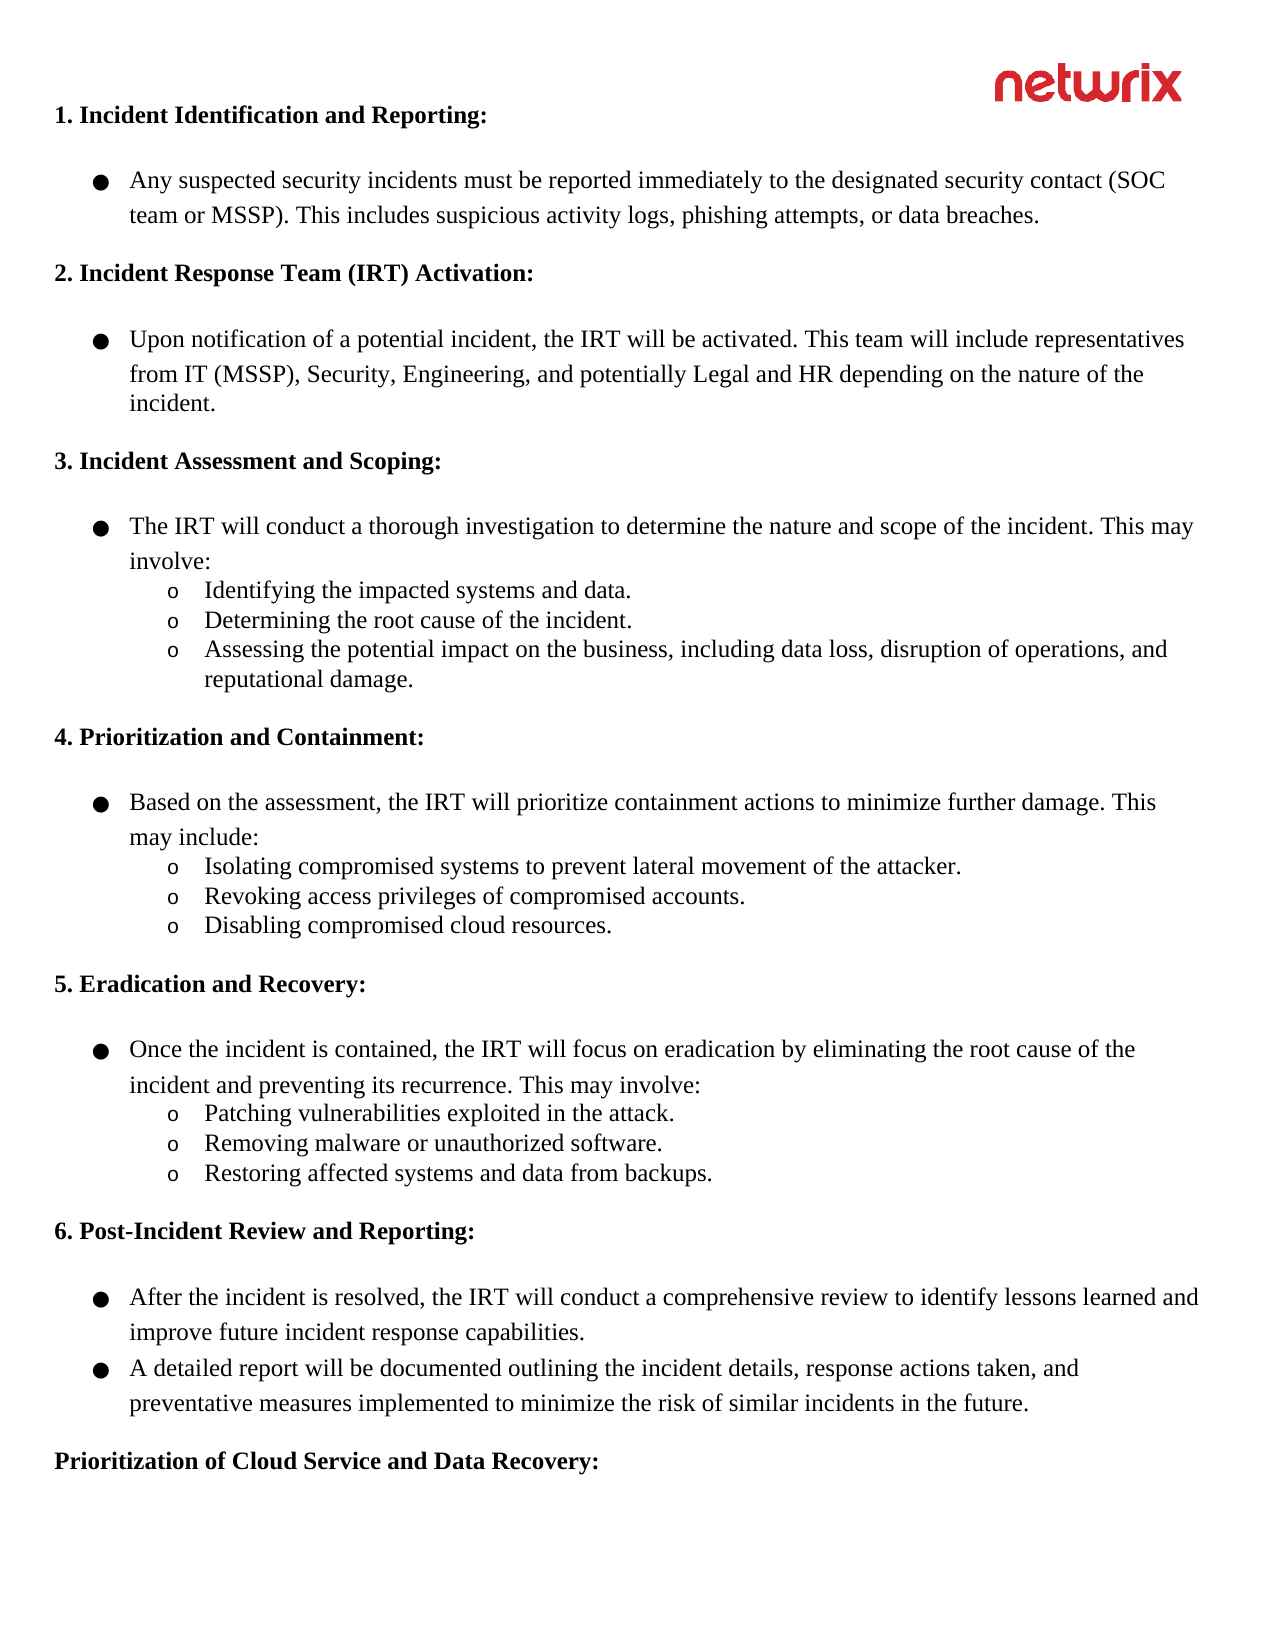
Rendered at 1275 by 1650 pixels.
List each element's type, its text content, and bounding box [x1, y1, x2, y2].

list Determining the root cause of the incident. [167, 605, 1204, 634]
list After the incident is resolved, the IRT will conduct a comprehensive review to identify lessons learned and improve future incident response capabilities. [92, 1274, 1204, 1346]
text 2. Incident Response Team (IRT) Activation: [54, 258, 1204, 287]
text 6. Post-Incident Review and Reporting: [54, 1216, 1204, 1245]
list Disabling compromised cloud resources. [167, 910, 1204, 940]
list Restoring affected systems and data from backups. [167, 1158, 1204, 1187]
list Assessing the potential impact on the business, including data loss, disruption of operations, and reputational damage. [167, 634, 1204, 693]
text Prioritization of Cloud Service and Data Recovery: [54, 1446, 1204, 1475]
list Identifying the impacted systems and data. [167, 575, 1204, 605]
list A detailed report will be documented outlining the incident details, response actions taken, and preventative measures implemented to minimize the risk of similar incidents in the future. [92, 1346, 1204, 1417]
text 1. Incident Identification and Reporting: [54, 100, 1204, 129]
text 3. Incident Assessment and Scoping: [54, 446, 1204, 474]
text 5. Eradication and Recovery: [54, 969, 1204, 998]
list Any suspected security incidents must be reported immediately to the designated security contact (SOC team or MSSP). This includes suspicious activity logs, phishing attempts, or data breaches. [92, 158, 1204, 229]
list Based on the assessment, the IRT will prioritize containment actions to minimize further damage. This may include: [92, 780, 1204, 851]
list Isolating compromised systems to prevent lateral movement of the attacker. [167, 851, 1204, 881]
list Upon notification of a potential incident, the IRT will be activated. This team will include representatives from IT (MSSP), Security, Engineering, and potentially Legal and HR depending on the nature of the incident. [92, 316, 1204, 417]
text 4. Prioritization and Containment: [54, 722, 1204, 751]
list Patching vulnerabilities exploited in the attack. [167, 1098, 1204, 1128]
picture [995, 63, 1071, 100]
list Once the incident is contained, the IRT will focus on eradication by eliminating the root cause of the incident and preventing its recurrence. This may involve: [92, 1027, 1204, 1098]
list Removing malware or unauthorized software. [167, 1128, 1204, 1158]
list Revoking access privileges of compromised accounts. [167, 881, 1204, 910]
picture [1122, 70, 1139, 100]
list The IRT will conduct a thorough investigation to determine the nature and scope of the incident. This may involve: [92, 504, 1204, 575]
